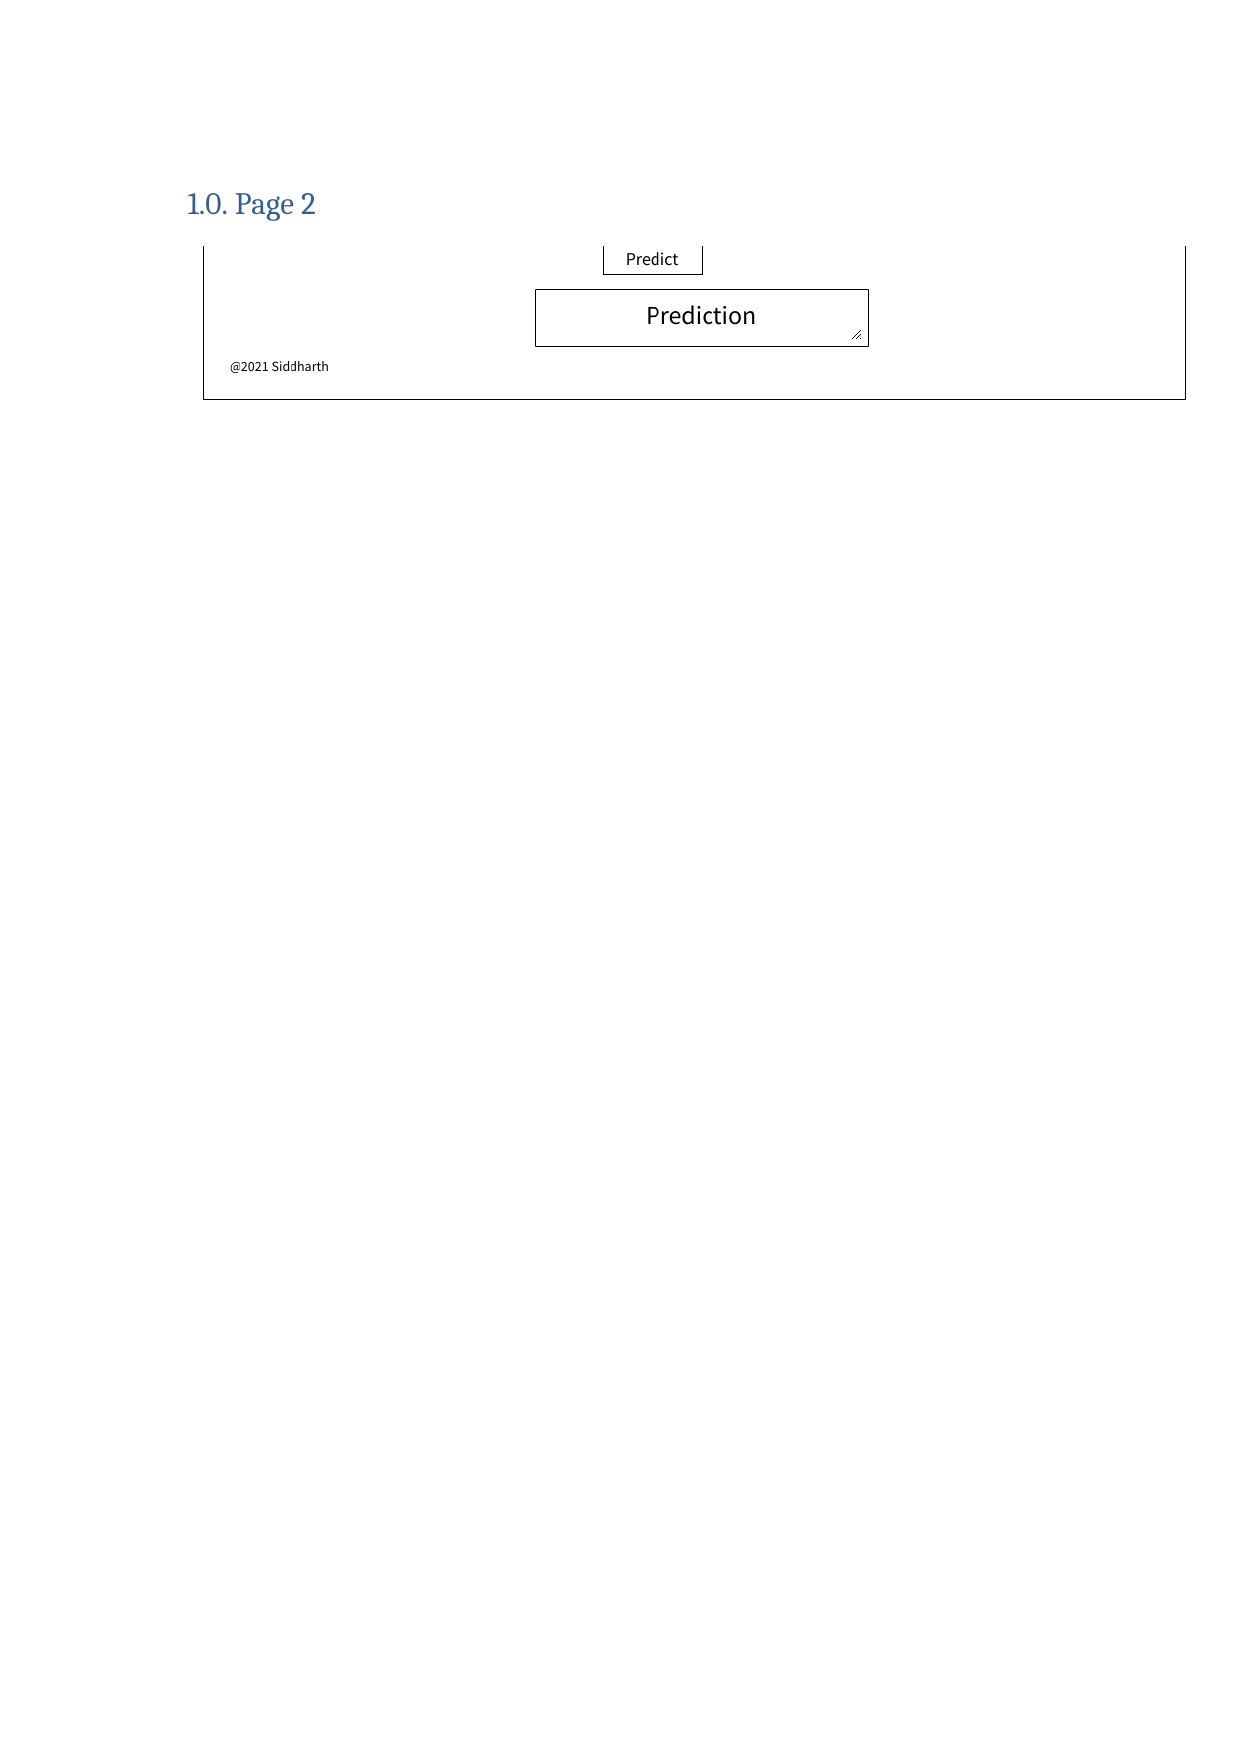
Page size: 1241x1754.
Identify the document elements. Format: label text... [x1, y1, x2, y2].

picture [187, 246, 1229, 497]
subtitle 1.0. Page 2 [187, 200, 271, 218]
subtitle 1.0. Page 2 [271, 200, 1053, 218]
